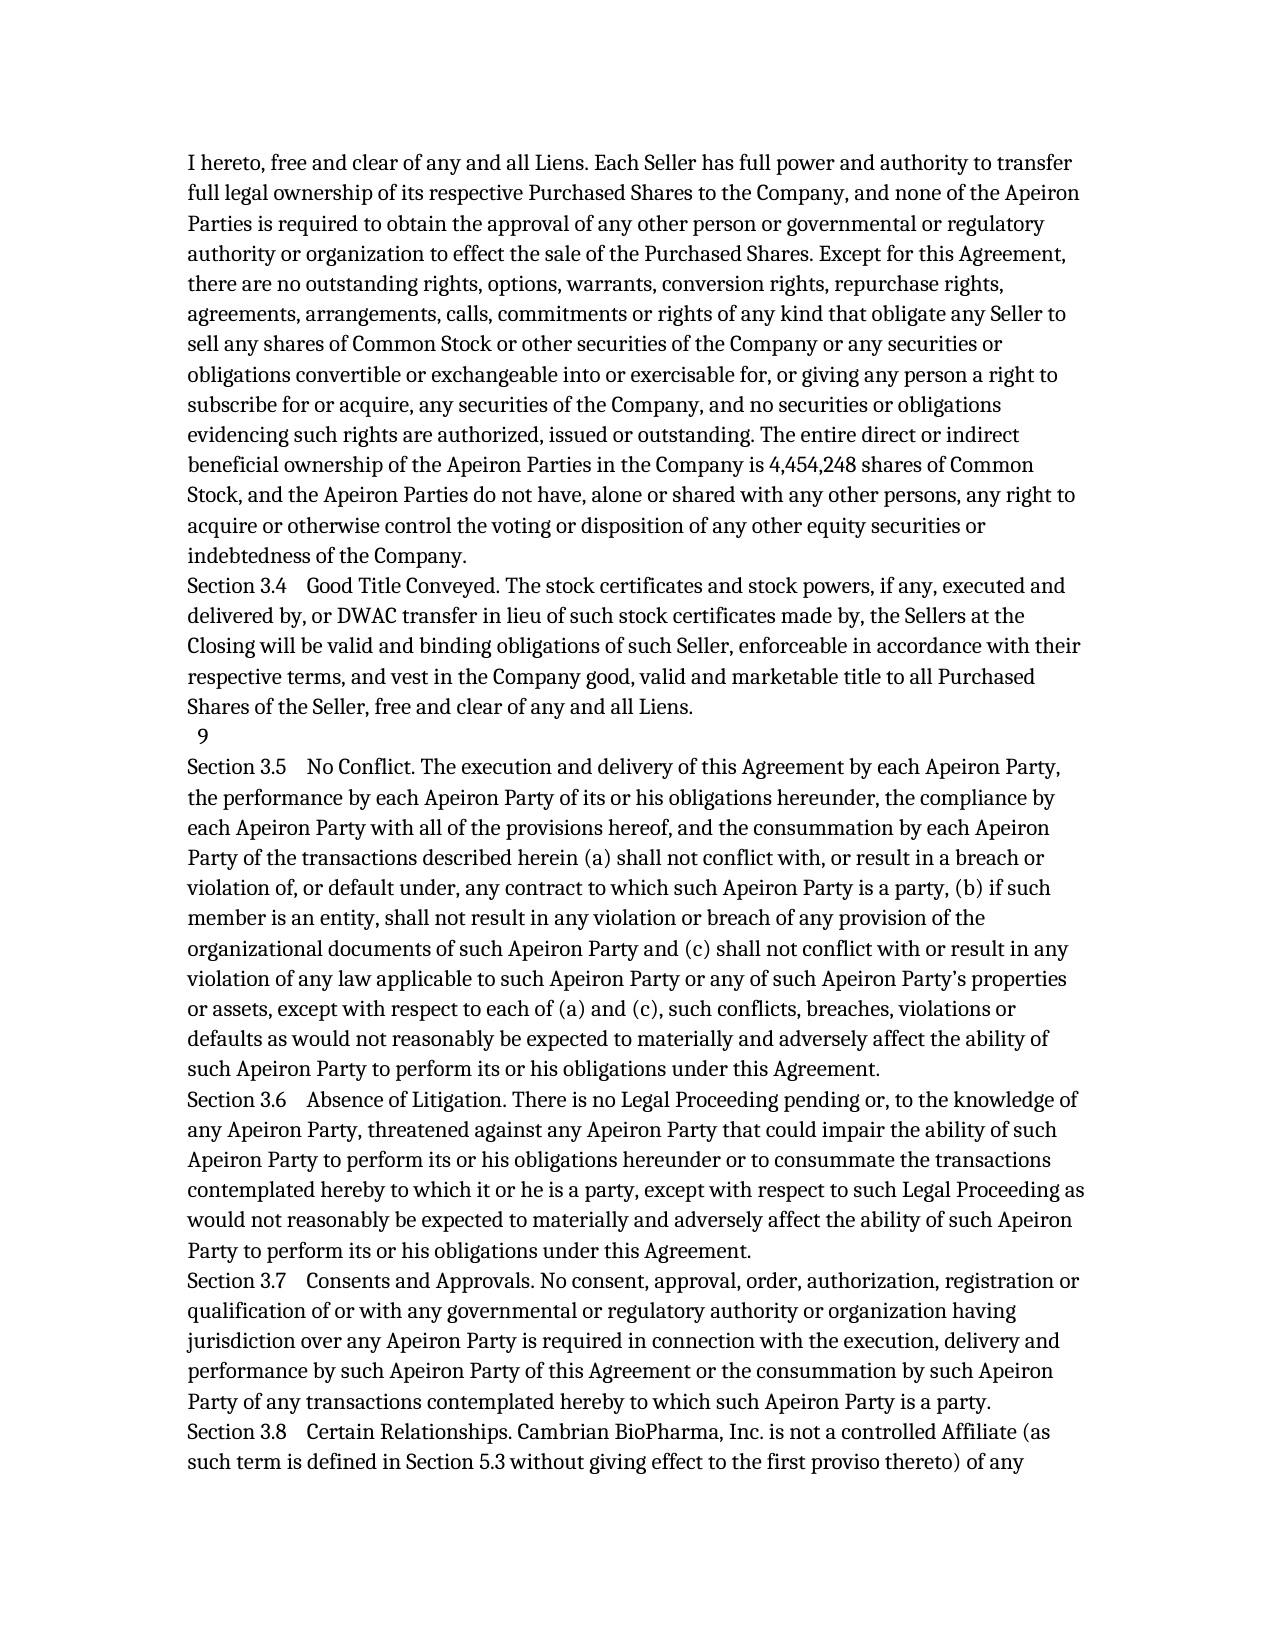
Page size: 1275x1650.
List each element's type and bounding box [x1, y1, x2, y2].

text [187, 150, 1087, 1475]
